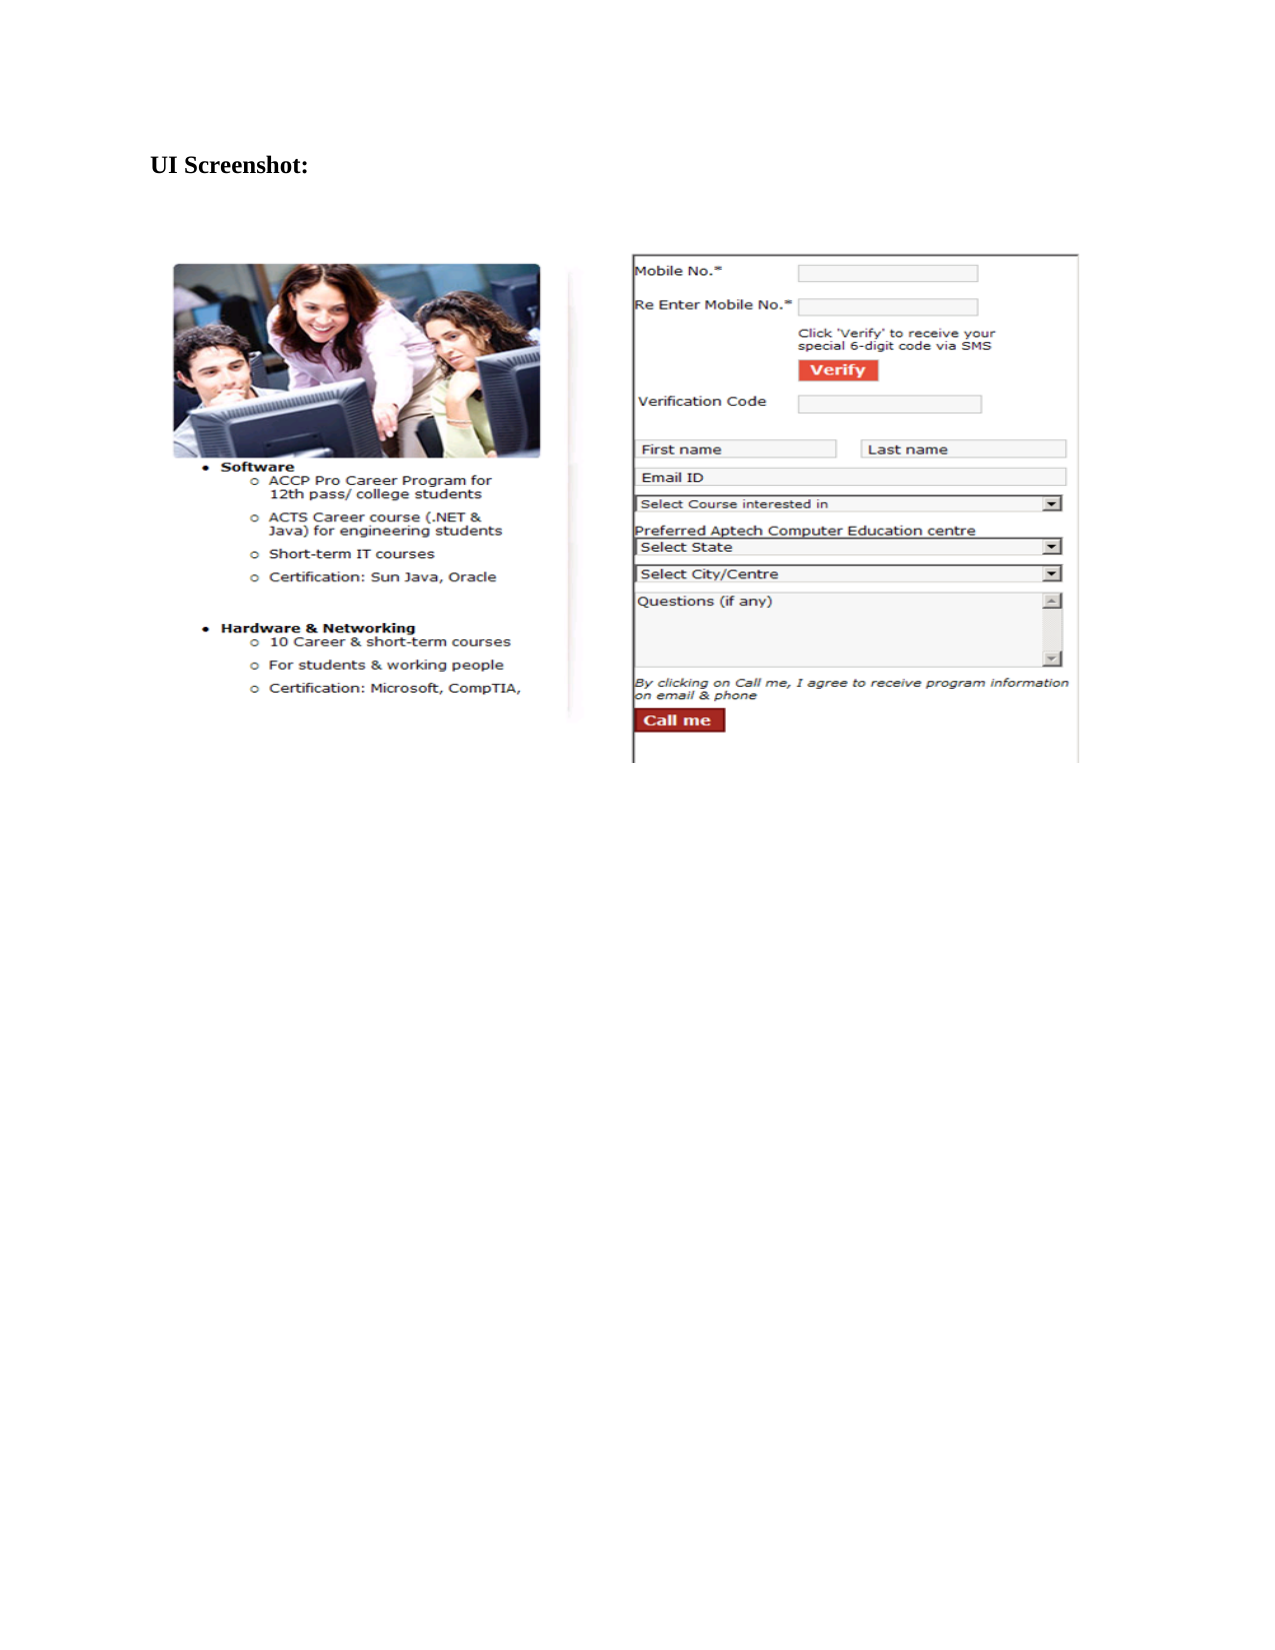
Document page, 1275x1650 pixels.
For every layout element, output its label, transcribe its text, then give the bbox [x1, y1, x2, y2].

picture [150, 207, 1275, 763]
text UI Screenshot: [150, 150, 1125, 207]
